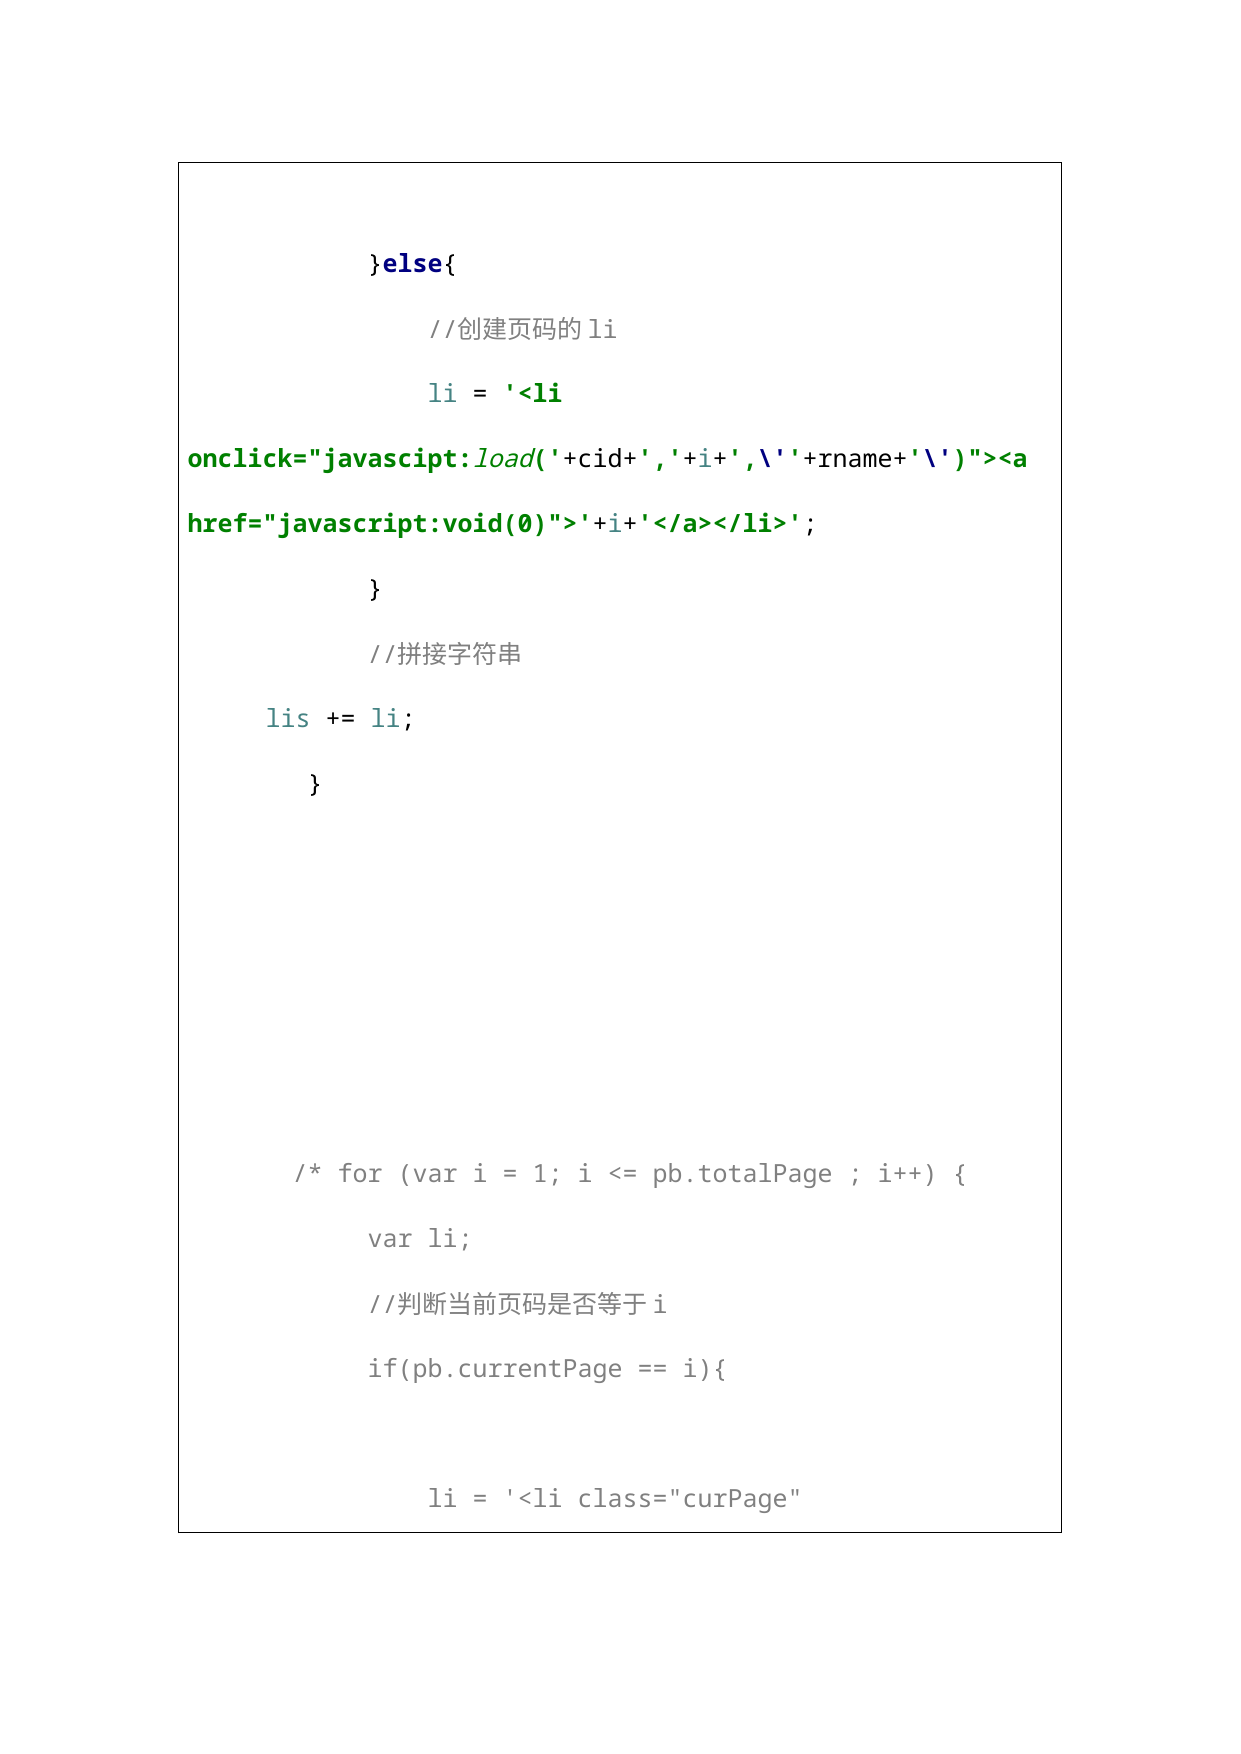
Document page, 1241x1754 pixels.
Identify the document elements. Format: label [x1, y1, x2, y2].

text [179, 163, 1061, 1532]
